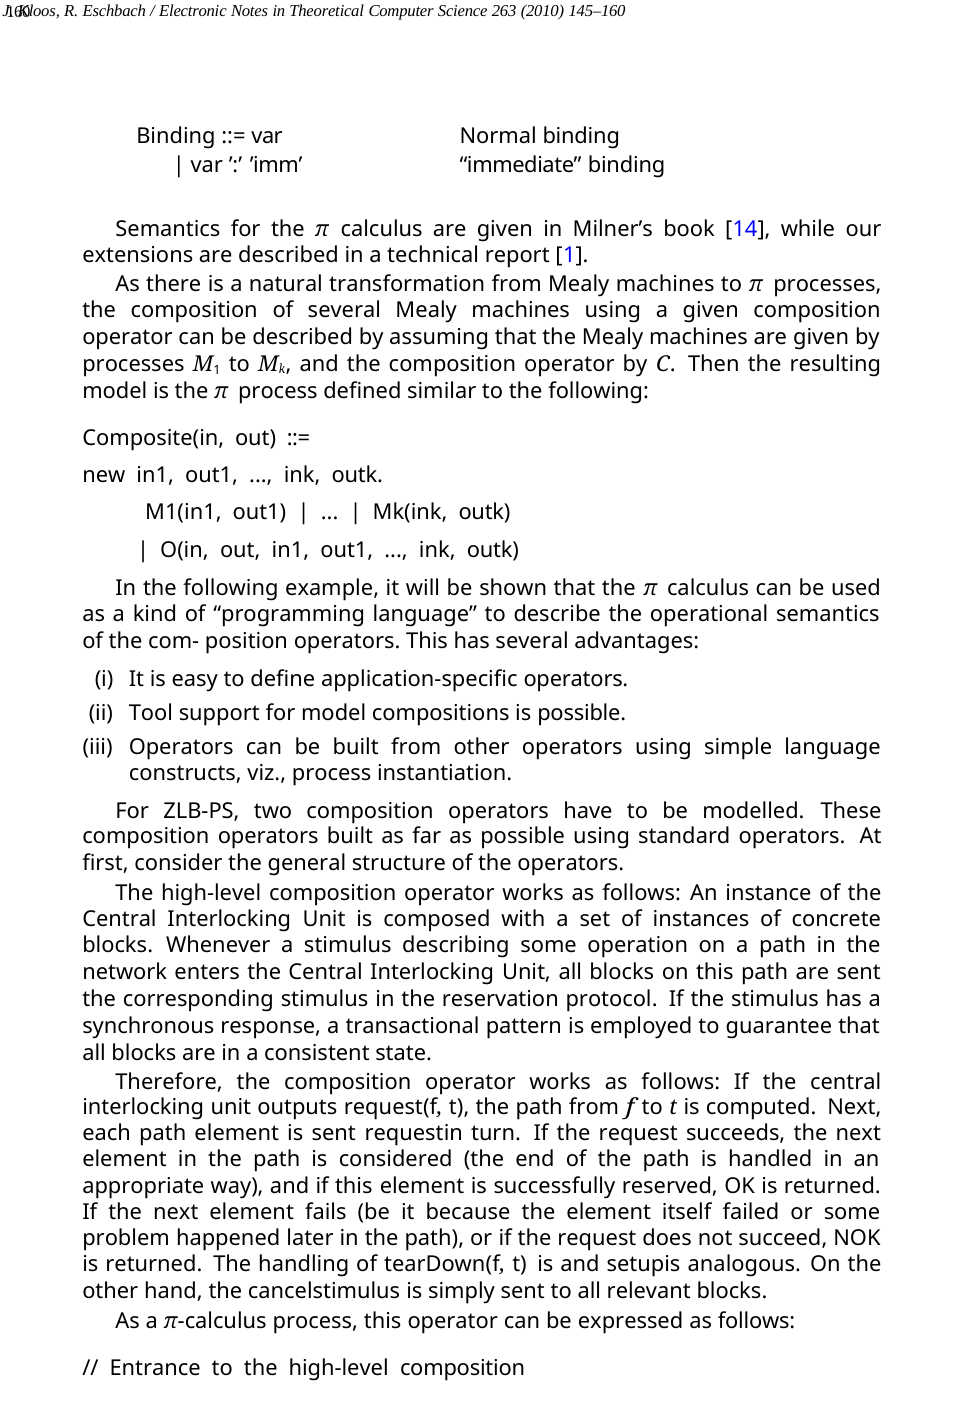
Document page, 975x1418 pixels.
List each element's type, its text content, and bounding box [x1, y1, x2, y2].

text Binding ::= var Normal binding [136, 120, 912, 149]
text For ZLB-PS, two composition operators have to be modelled. These composition operators built as far as possible using standard operators. At first, consider the general structure of the operators. [82, 797, 881, 877]
list Tool support for model compositions is possible. [88, 696, 912, 726]
text As there is a natural transformation from Mealy machines to π processes, the composition of several Mealy machines using a given composition operator can be described by assuming that the Mealy machines are given by processes M1 to Mk, and the composition operator by C. Then the resulting model is the π process defined similar to the following: [82, 270, 881, 405]
text | var ’:’ ’imm’ “immediate” binding [173, 149, 912, 179]
text new in1, out1, ..., ink, outk. [82, 459, 912, 489]
text M1(in1, out1) | ... | Mk(ink, outk) [74, 496, 582, 526]
text Therefore, the composition operator works as follows: If the central interlocking unit outputs request(f, t), the path from f to t is computed. Next, each path element is sent requestin turn. If the request succeeds, the next element in the path is considered (the end of the path is handled in an appropriate way), and if this element is successfully reserved, OK is returned. If the next element fails (be it because the element itself failed or some problem happened later in the path), or if the request does not succeed, NOK is returned. The handling of tearDown(f, t) is and setupis analogous. On the other hand, the cancelstimulus is simply sent to all relevant blocks. [82, 1068, 881, 1304]
text As a π-calculus process, this operator can be expressed as follows: [115, 1305, 912, 1335]
text | O(in, out, in1, out1, ..., ink, outk) [74, 534, 582, 563]
text // Entrance to the high-level composition [82, 1352, 912, 1381]
list Operators can be built from other operators using simple language constructs, viz., process instantiation. [82, 733, 881, 786]
text The high-level composition operator works as follows: An instance of the Central Interlocking Unit is composed with a set of instances of concrete blocks. Whenever a stimulus describing some operation on a path in the network enters the Central Interlocking Unit, all blocks on this path are sent the corresponding stimulus in the reservation protocol. If the stimulus has a synchronous response, a transactional pattern is employed to guarantee that all blocks are in a consistent state. [82, 879, 881, 1067]
list It is easy to define application-specific operators. [94, 663, 912, 692]
text Composite(in, out) ::= [82, 422, 912, 451]
text In the following example, it will be shown that the π calculus can be used as a kind of “programming language” to describe the operational semantics of the com- position operators. This has several advantages: [82, 574, 881, 655]
text Semantics for the π calculus are given in Milner’s book [14], while our extensions are described in a technical report [1]. [82, 215, 881, 269]
